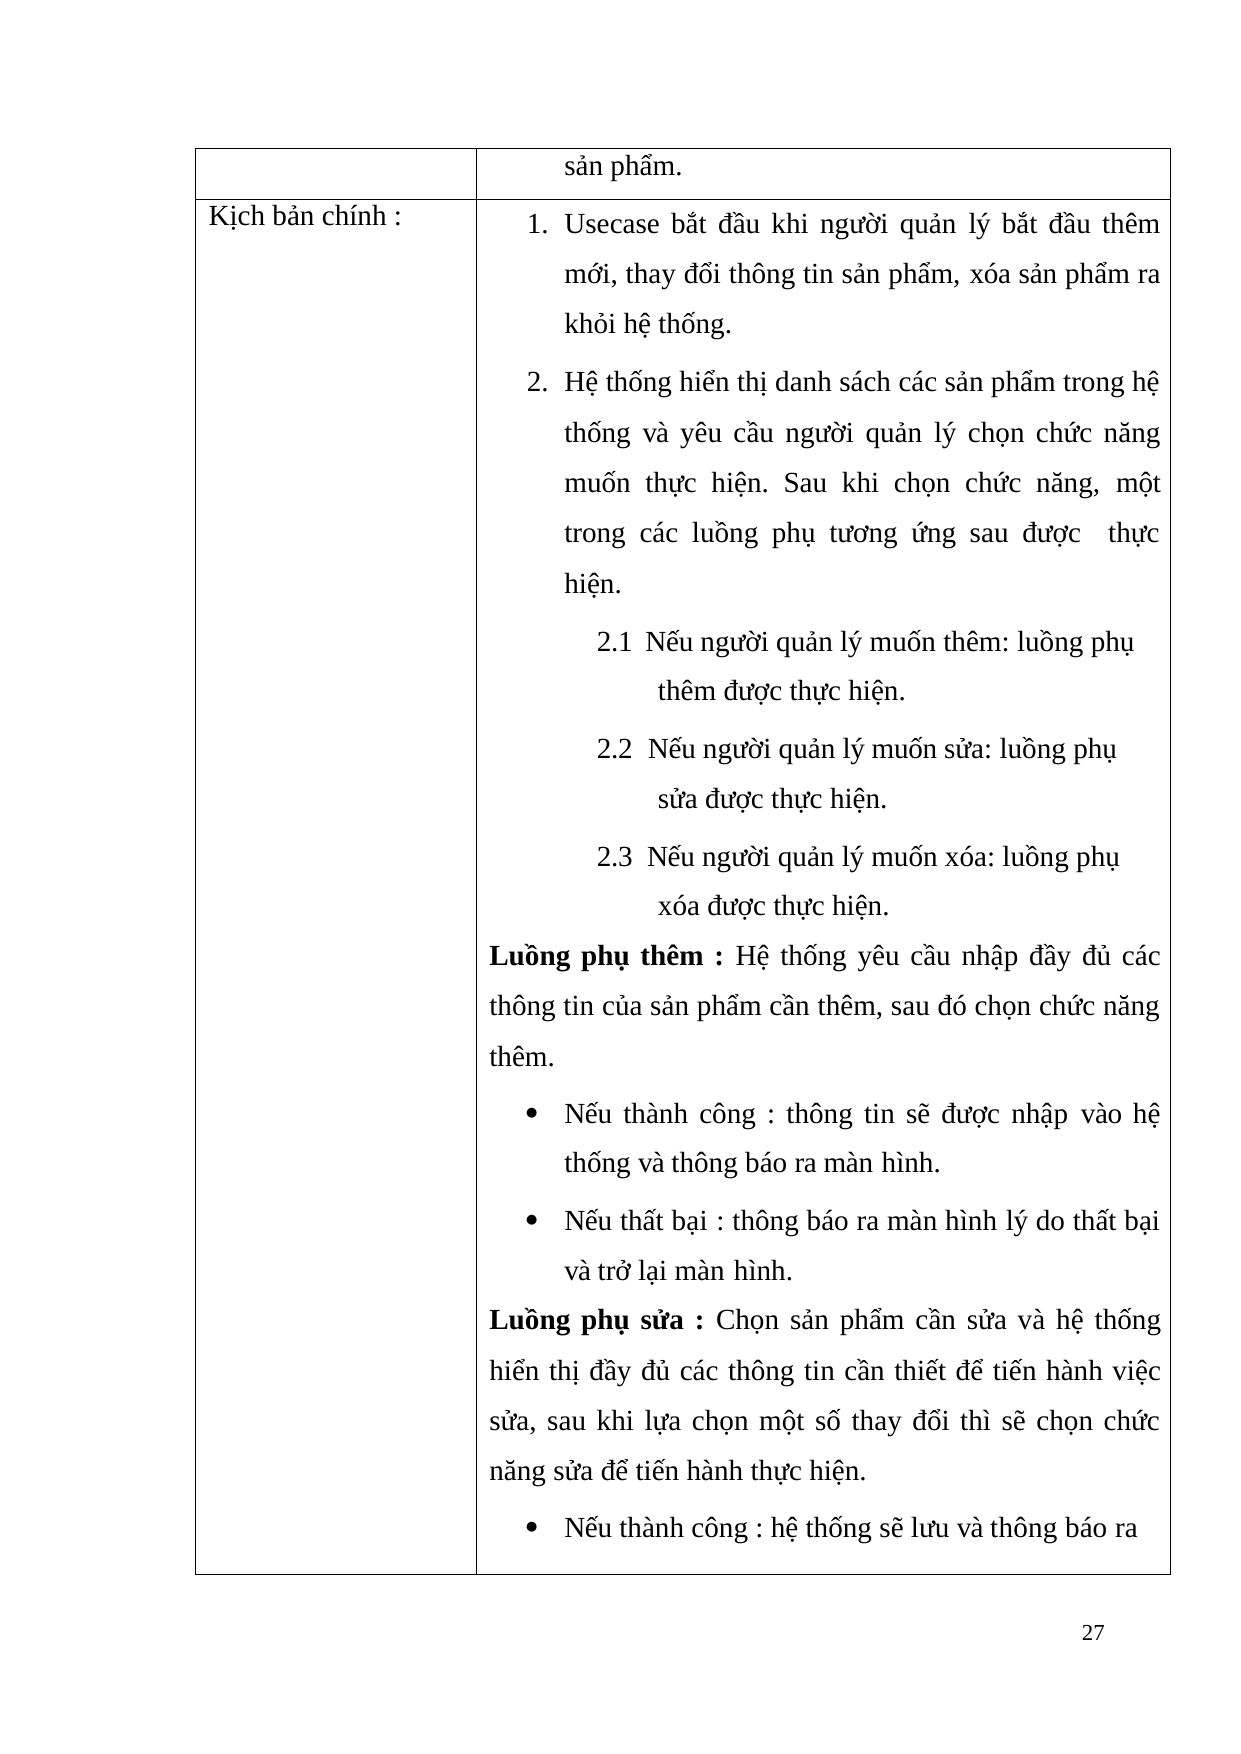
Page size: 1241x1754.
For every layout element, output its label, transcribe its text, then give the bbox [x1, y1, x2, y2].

table_cell Usecase bắt đầu khi người quản lý bắt đầu thêm mới, thay đổi thông tin sản phẩm, xóa sản phẩm ra khỏi hệ thống. Hệ thống hiển thị danh sách các sản phẩm trong hệ thống và yêu cầu người quản lý chọn chức năng muốn thực hiện. Sau khi chọn chức năng, một trong các luồng phụ tương ứng sau được thực hiện. Nếu người quản lý muốn thêm: luồng phụ thêm được thực hiện. Nếu người quản lý muốn sửa: luồng phụ sửa được thực hiện. Nếu người quản lý muốn xóa: luồng phụ xóa được thực hiện. Luồng phụ thêm : Hệ thống yêu cầu nhập đầy đủ các thông tin của sản phẩm cần thêm, sau đó chọn chức năng thêm. Nếu thành công : thông tin sẽ được nhập vào hệ thống và thông báo ra màn hình. Nếu thất bại : thông báo ra màn hình lý do thất bại và trở lại màn hình. Luồng phụ sửa : Chọn sản phẩm cần sửa và hệ thống hiển thị đầy đủ các thông tin cần thiết để tiến hành việc sửa, sau khi lựa chọn một số thay đổi thì sẽ chọn chức năng sửa để tiến hành thực hiện. Nếu thành công : hệ thống sẽ lưu và thông báo ra [477, 200, 1170, 1574]
table_cell Kịch bản chính : [196, 200, 476, 1574]
table_header [196, 149, 476, 198]
table_header sản phẩm. [477, 149, 1170, 198]
